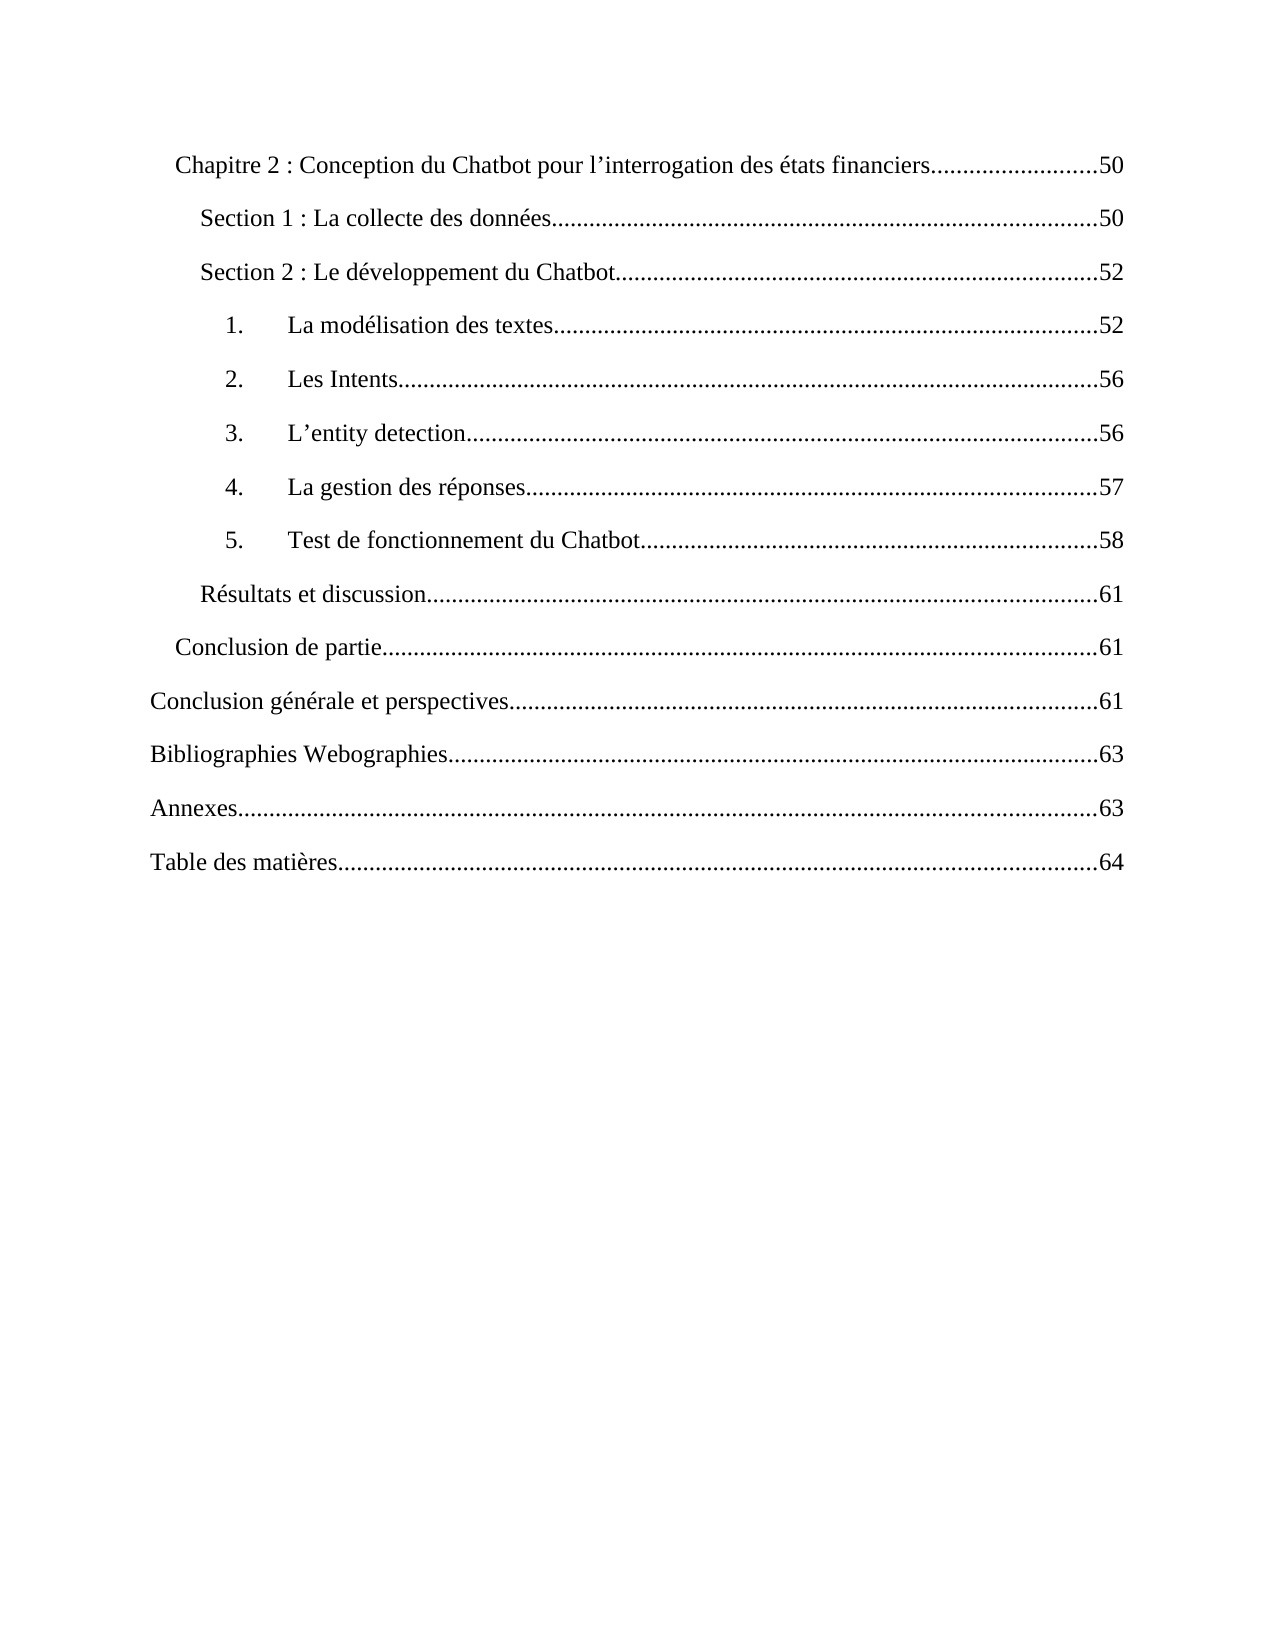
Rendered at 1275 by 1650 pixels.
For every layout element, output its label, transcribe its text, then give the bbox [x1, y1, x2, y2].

text Conclusion de partie 61 [175, 632, 1125, 661]
text Chapitre 2 : Conception du Chatbot pour l’interrogation des états financiers 50 [175, 150, 1125, 179]
text 3. L’entity detection 56 [225, 418, 1125, 447]
text Section 1 : La collecte des données 50 [200, 203, 1125, 232]
text 4. La gestion des réponses 57 [225, 472, 1125, 500]
text Bibliographies Webographies 63 [150, 739, 1125, 768]
text Annexes 63 [150, 793, 1125, 822]
text Table des matières 64 [150, 847, 1125, 875]
text Section 2 : Le développement du Chatbot 52 [200, 257, 1125, 286]
text 1. La modélisation des textes 52 [225, 311, 1125, 339]
text Résultats et discussion 61 [200, 579, 1125, 608]
text Conclusion générale et perspectives 61 [150, 686, 1125, 715]
text 5. Test de fonctionnement du Chatbot 58 [225, 525, 1125, 554]
text 2. Les Intents 56 [225, 364, 1125, 393]
